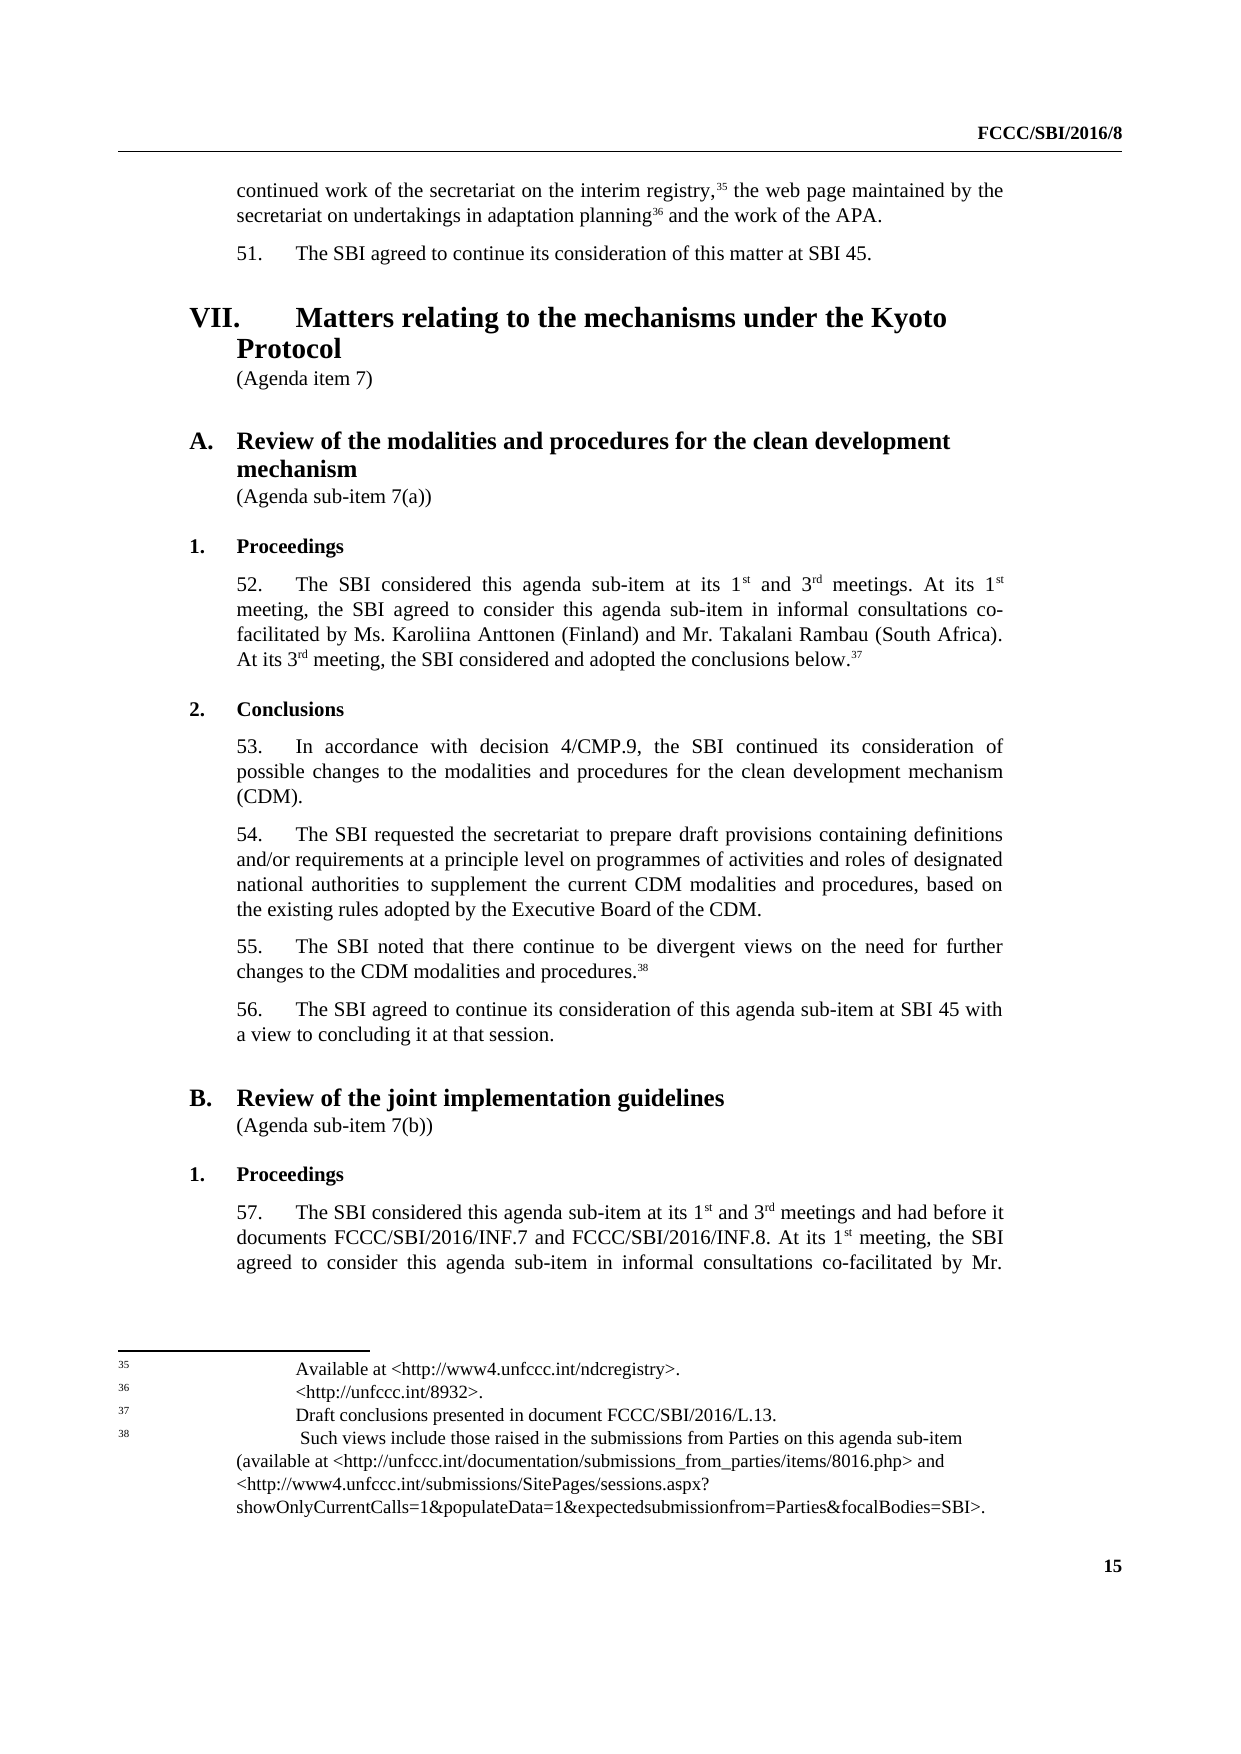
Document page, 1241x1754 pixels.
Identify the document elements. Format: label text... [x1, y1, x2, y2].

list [236, 1199, 1004, 1274]
list VII. Matters relating to the mechanisms under the Kyoto Protocol [189, 302, 1004, 365]
list 1. Proceedings [189, 1162, 1004, 1187]
list 1. Proceedings [189, 533, 1004, 558]
text (Agenda item 7) [177, 365, 1122, 390]
list 52. The SBI considered this agenda sub-item at its 1st and 3rd meetings. At its 1st meeting, the SBI agreed to consider this agenda sub-item in informal consultations co-facilitated by Ms. Karoliina Anttonen (Finland) and Mr. Takalani Rambau (South Africa). At its 3rd meeting, the SBI considered and adopted the conclusions below. [236, 571, 1004, 671]
list 56. The SBI agreed to continue its consideration of this agenda sub-item at SBI 45 with a view to concluding it at that session. [236, 996, 1004, 1046]
text (Agenda sub-item 7(a)) [236, 483, 1004, 508]
list A. Review of the modalities and procedures for the clean development mechanism [189, 427, 1004, 483]
list 53. In accordance with decision 4/CMP.9, the SBI continued its consideration of possible changes to the modalities and procedures for the clean development mechanism (CDM). [236, 733, 1004, 808]
text (Agenda sub-item 7(b)) [236, 1112, 1004, 1137]
list 55. The SBI noted that there continue to be divergent views on the need for further changes to the CDM modalities and procedures. [236, 933, 1004, 983]
list 2. Conclusions [189, 696, 1004, 721]
list 54. The SBI requested the secretariat to prepare draft provisions containing definitions and/or requirements at a principle level on programmes of activities and roles of designated national authorities to supplement the current CDM modalities and procedures, based on the existing rules adopted by the Executive Board of the CDM. [236, 821, 1004, 921]
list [236, 177, 1004, 227]
list 51. The SBI agreed to continue its consideration of this matter at SBI 45. [236, 240, 1004, 265]
list B. Review of the joint implementation guidelines [189, 1083, 1004, 1112]
